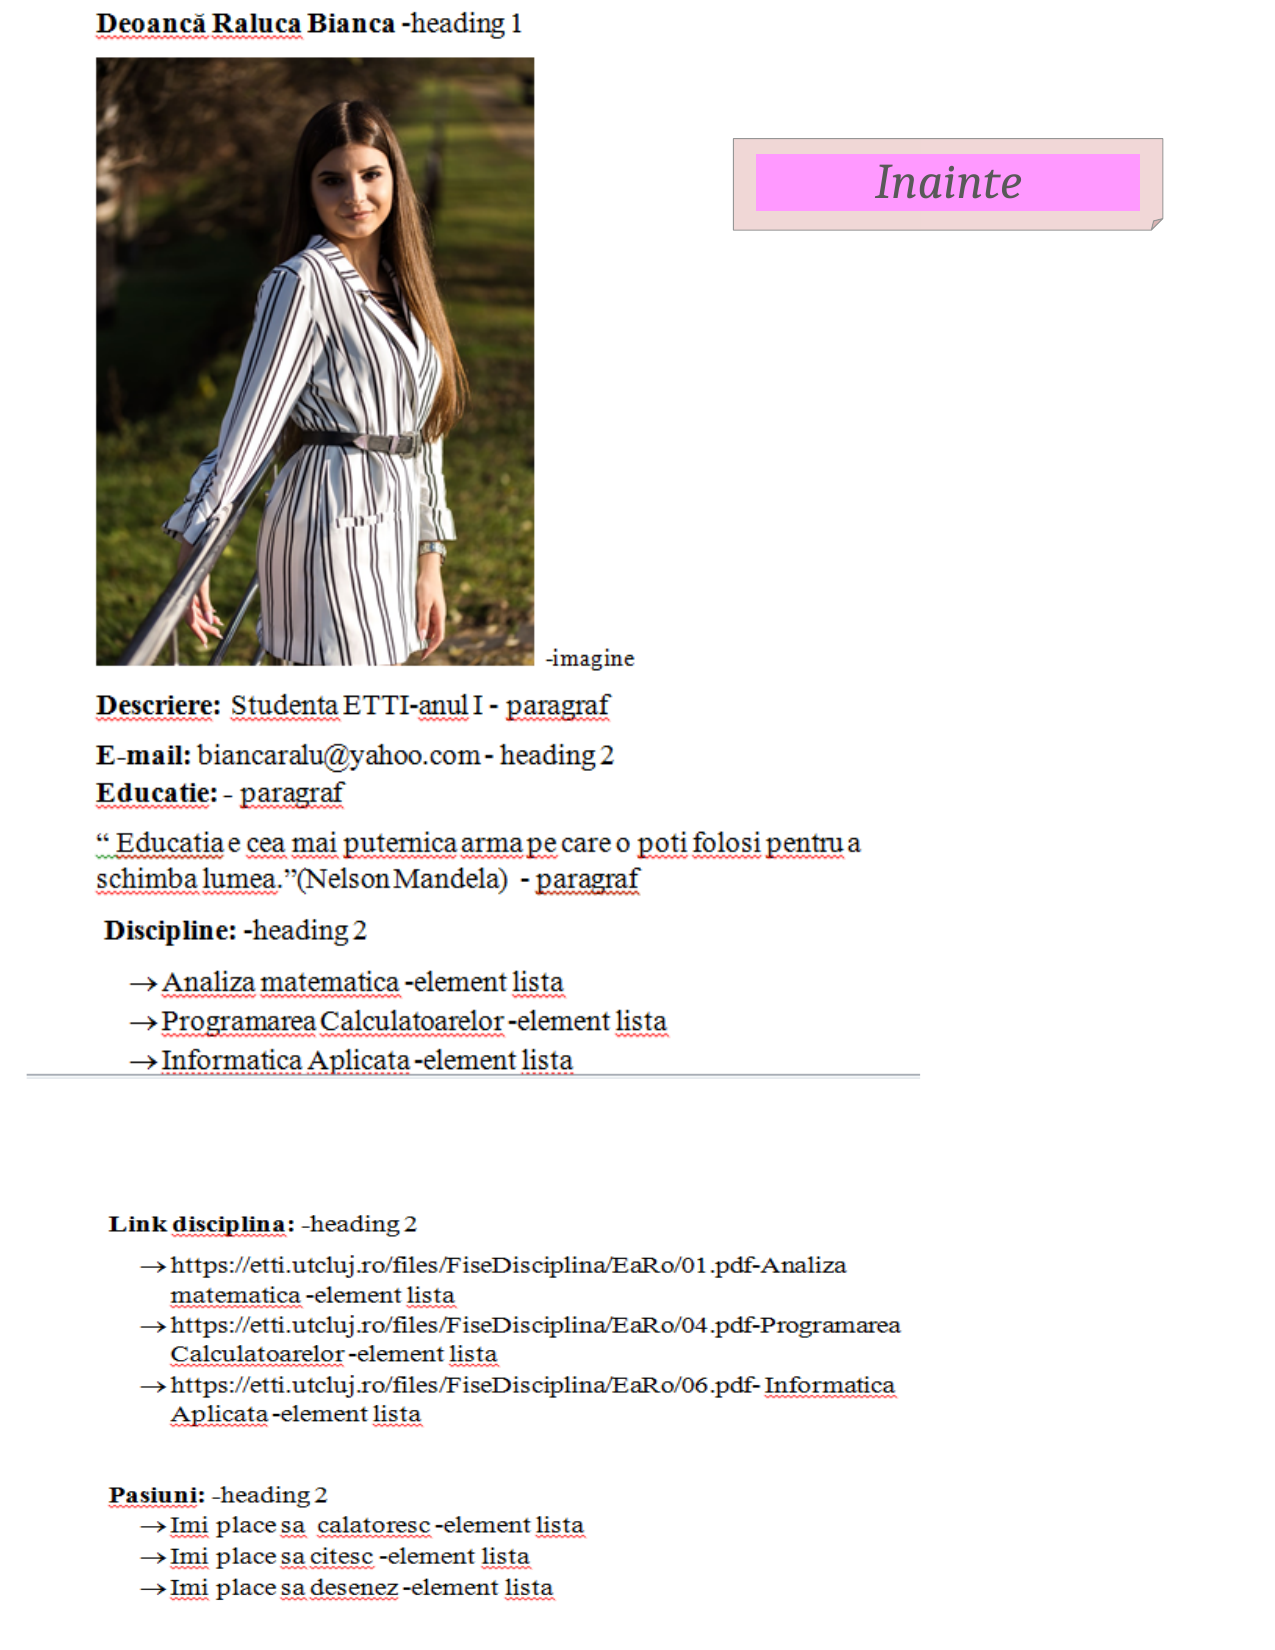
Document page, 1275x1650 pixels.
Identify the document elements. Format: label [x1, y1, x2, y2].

picture [18, 0, 994, 1650]
